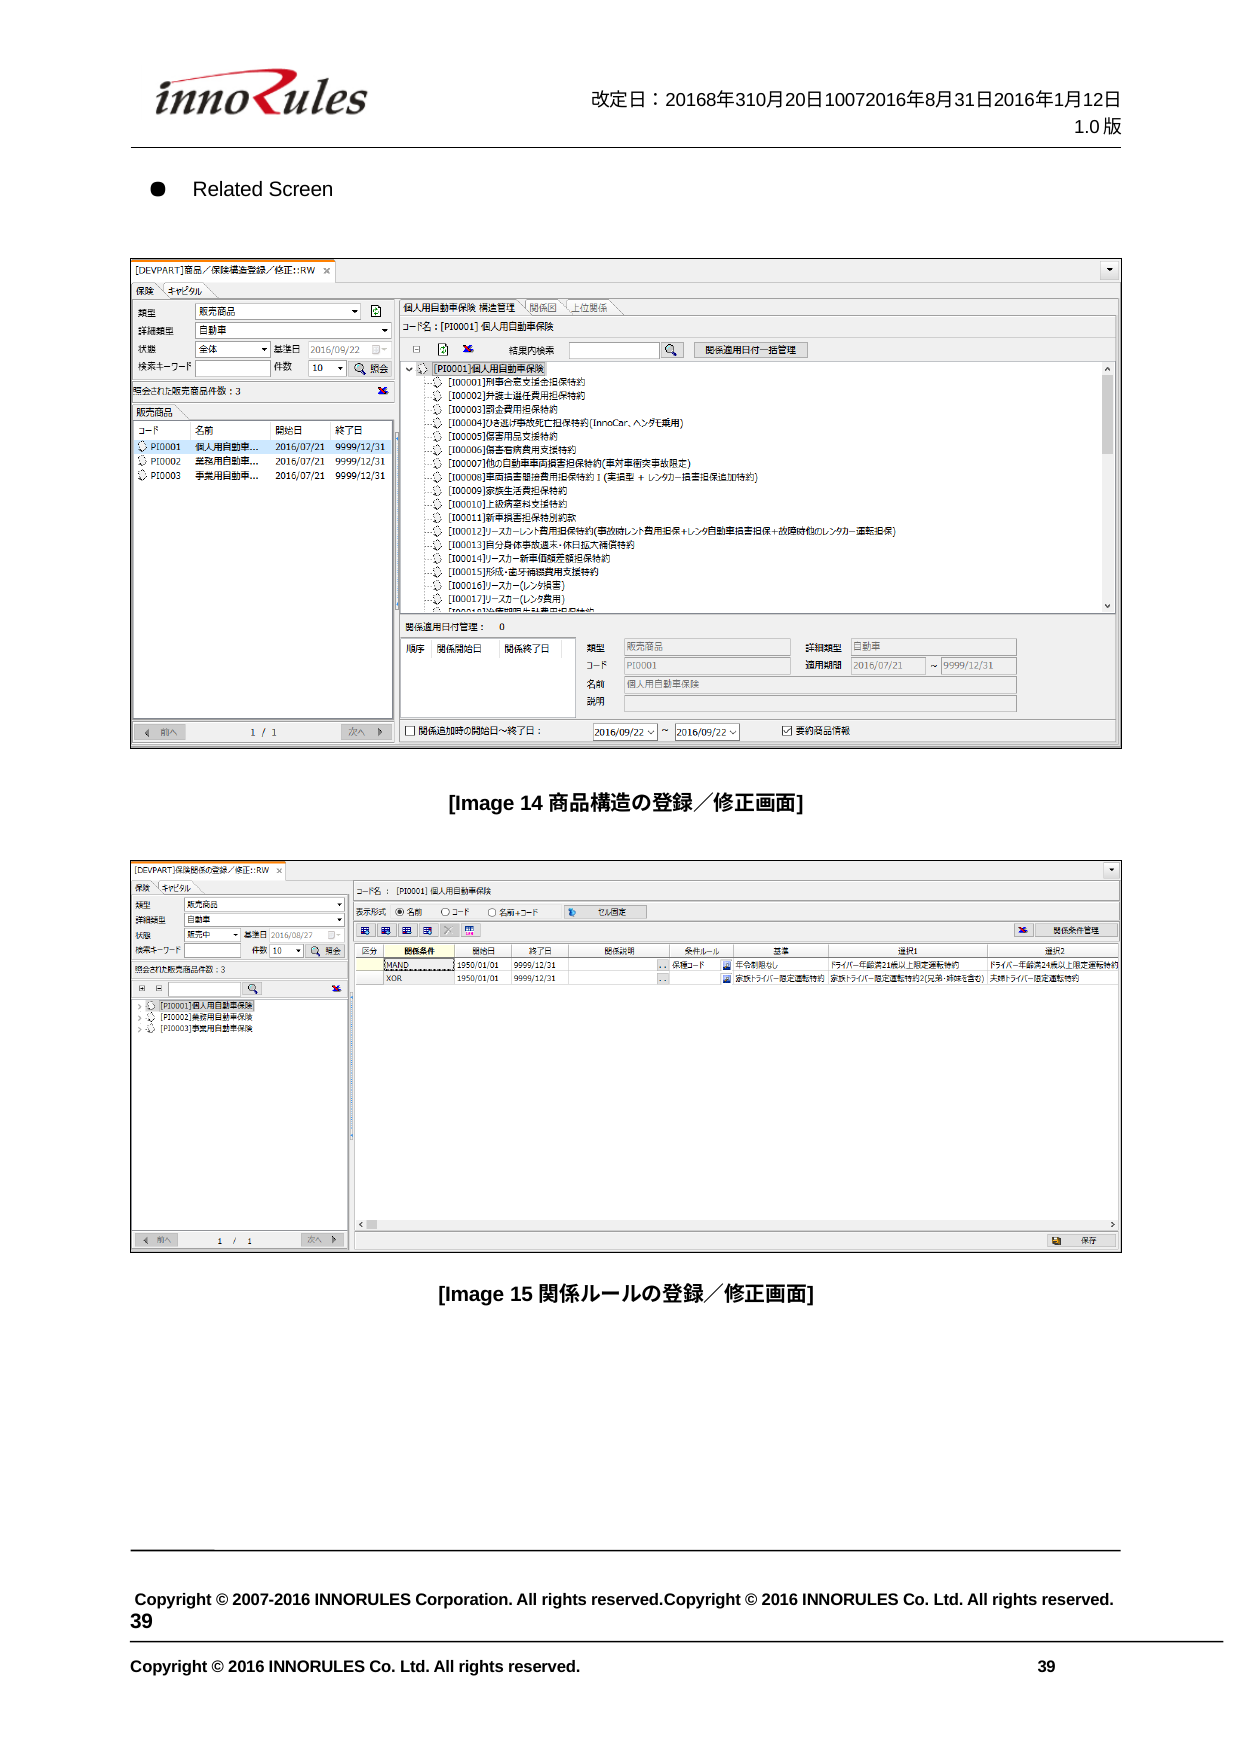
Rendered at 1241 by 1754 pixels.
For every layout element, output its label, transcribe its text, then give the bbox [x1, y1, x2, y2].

text 14／修正] [130, 783, 1122, 820]
picture [131, 259, 1121, 748]
text 15] [130, 1274, 1122, 1311]
picture [140, 65, 378, 120]
picture [131, 861, 1121, 1252]
